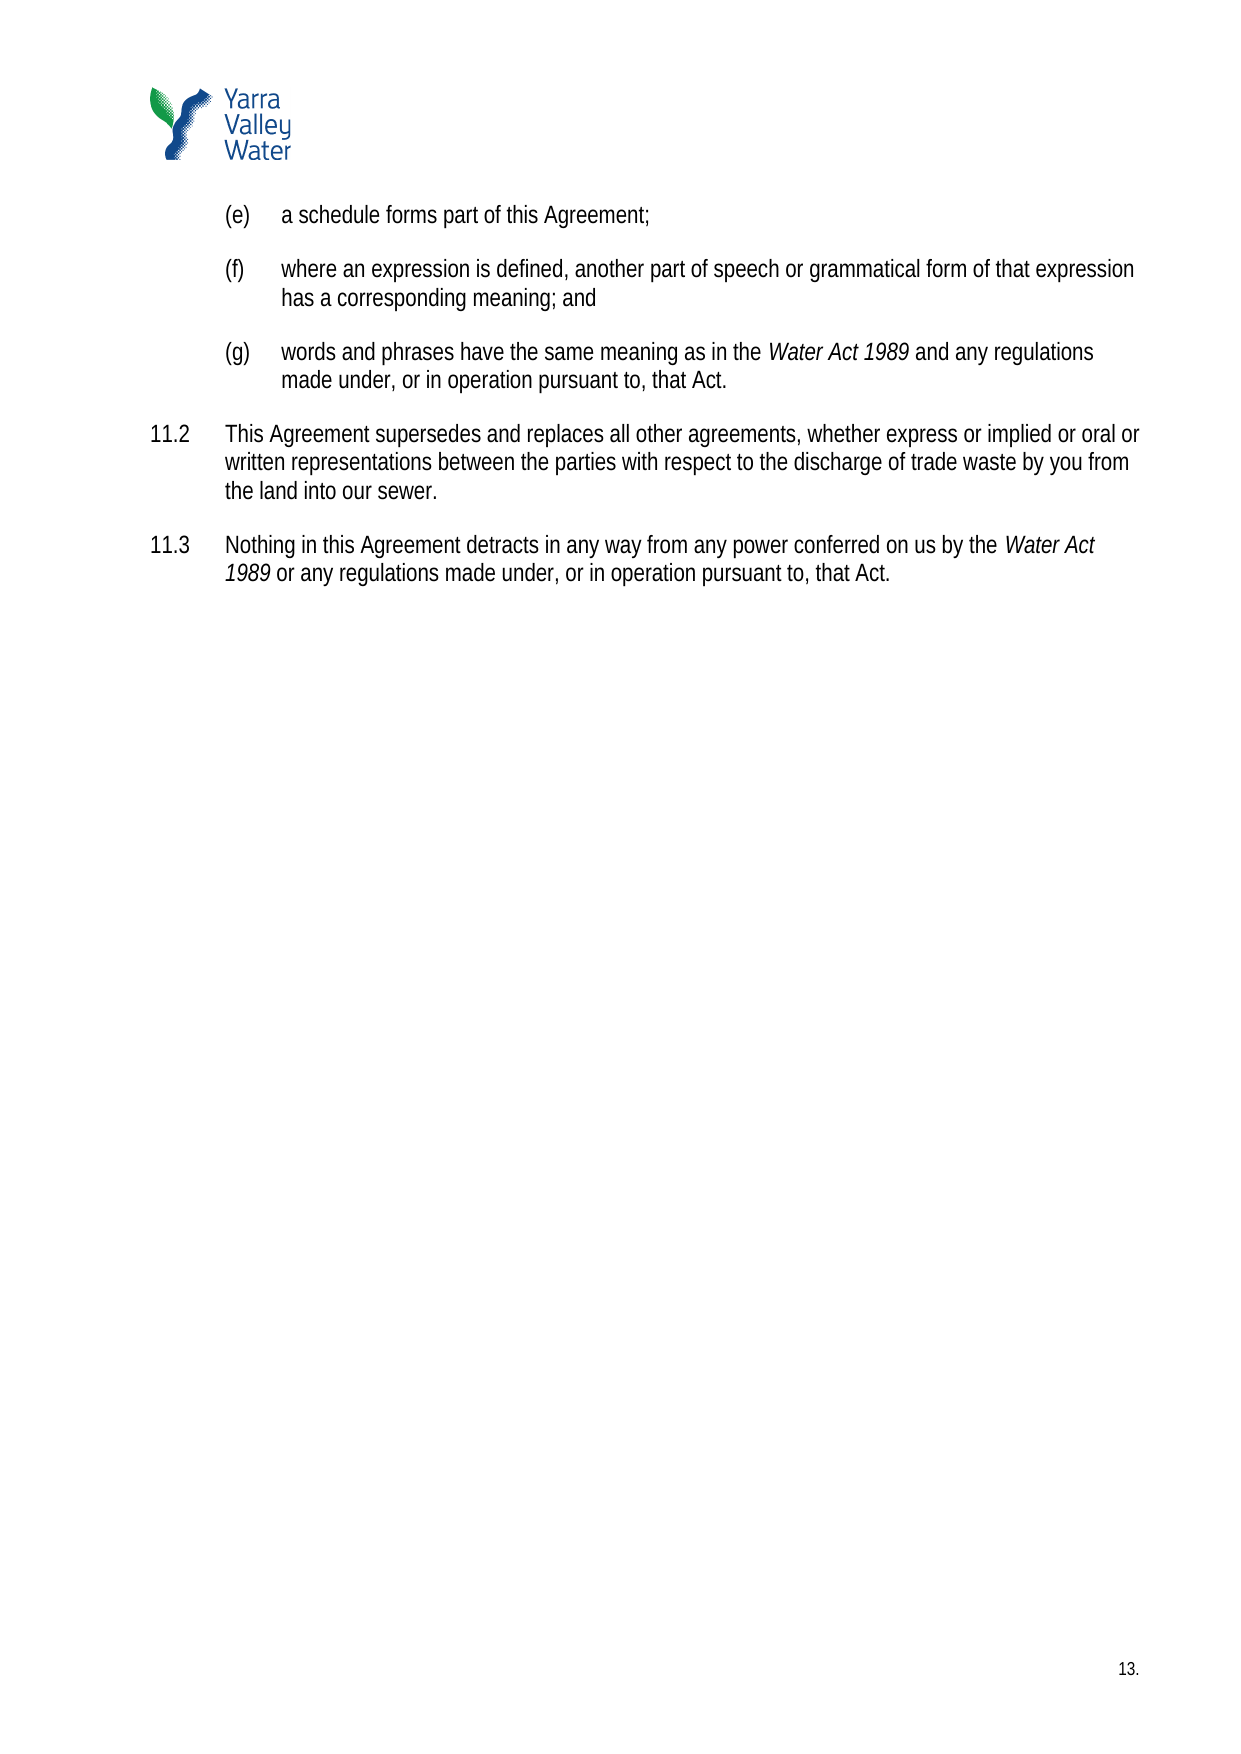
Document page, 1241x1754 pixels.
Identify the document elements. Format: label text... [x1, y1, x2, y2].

picture [150, 87, 291, 160]
list Nothing in this Agreement detracts in any way from any power conferred on us by the Water Act 1989 or any regulations made under, or in operation pursuant to, that Act. [150, 530, 1143, 587]
list This Agreement supersedes and replaces all other agreements, whether express or implied or oral or written representations between the parties with respect to the discharge of trade waste by you from the land into our sewer. [150, 419, 1143, 505]
list where an expression is defined, another part of speech or grammatical form of that expression has a corresponding meaning; and [225, 254, 1143, 311]
list words and phrases have the same meaning as in the Water Act 1989 and any regulations made under, or in operation pursuant to, that Act. [225, 336, 1143, 394]
list a schedule forms part of this Agreement; [225, 201, 1143, 229]
